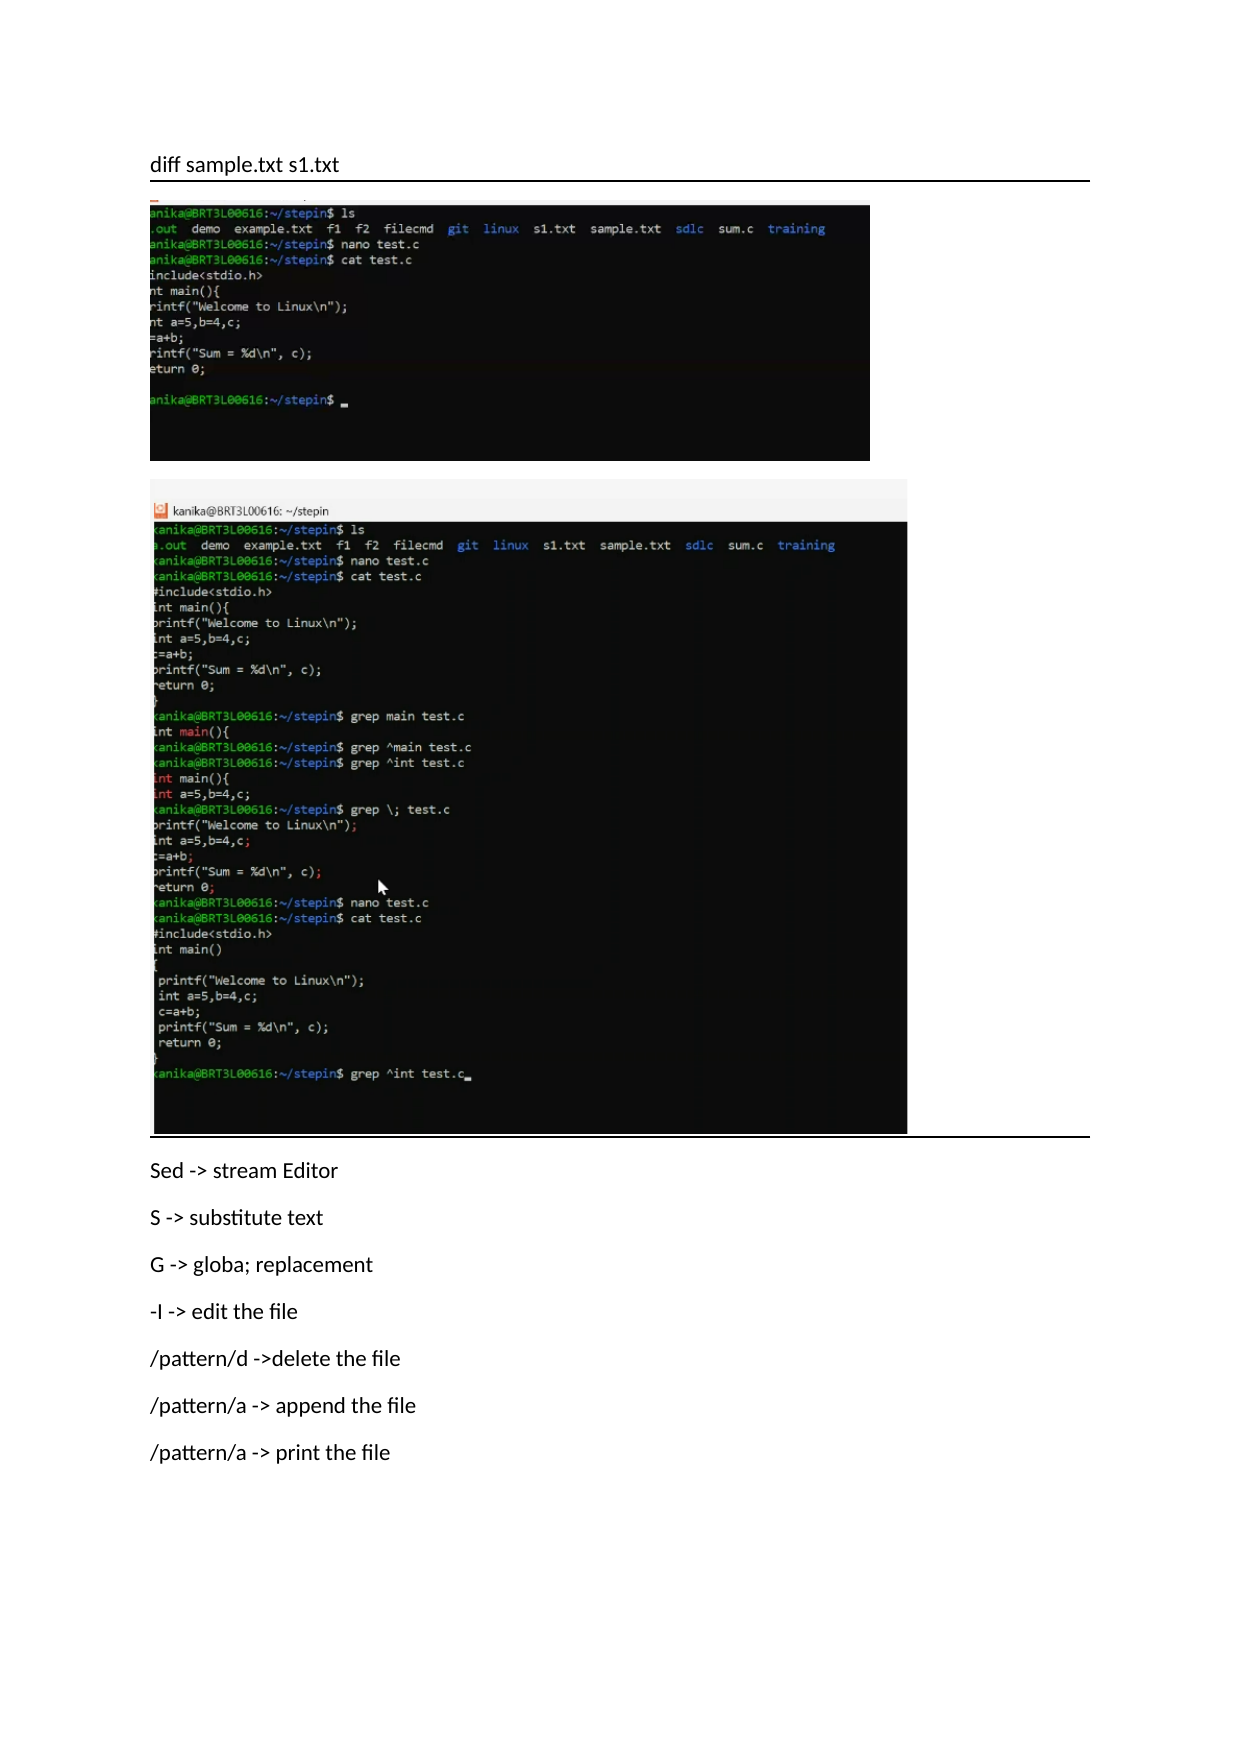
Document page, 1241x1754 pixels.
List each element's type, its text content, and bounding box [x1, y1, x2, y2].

text diff sample.txt s1.txt [150, 150, 1090, 180]
picture [150, 200, 870, 461]
text /pattern/a -> print the file [150, 1438, 1090, 1466]
text /pattern/a -> append the file [150, 1391, 1090, 1419]
text S -> substitute text [150, 1203, 1090, 1231]
text -I -> edit the file [150, 1297, 1090, 1325]
picture [150, 479, 908, 1134]
text G -> globa; replacement [150, 1250, 1090, 1278]
text /pattern/d ->delete the file [150, 1344, 1090, 1372]
text Sed -> stream Editor [150, 1156, 1090, 1184]
